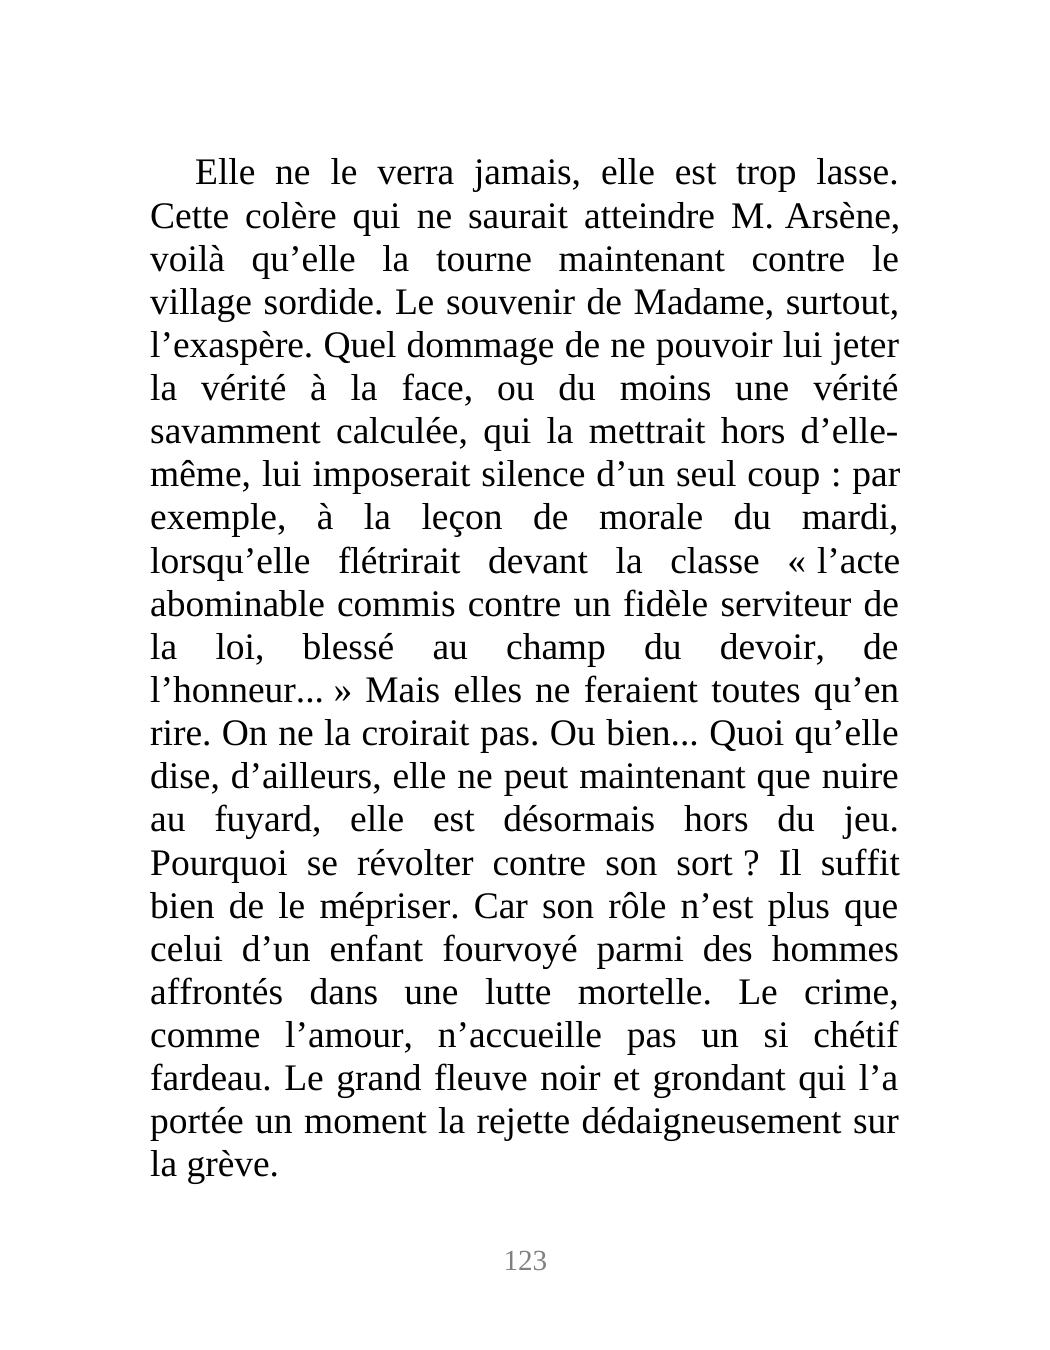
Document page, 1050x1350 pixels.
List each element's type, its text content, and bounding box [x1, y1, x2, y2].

text Elle ne le verra jamais, elle est trop lasse. Cette colère qui ne saurait atteindre M. Arsène, voilà qu’elle la tourne maintenant contre le village sordide. Le souvenir de Madame, surtout, l’exaspère. Quel dommage de ne pouvoir lui jeter la vérité à la face, ou du moins une vérité savamment calculée, qui la mettrait hors d’elle-même, lui imposerait silence d’un seul coup : par exemple, à la leçon de morale du mardi, lorsqu’elle flétrirait devant la classe « l’acte abominable commis contre un fidèle serviteur de la loi, blessé au champ du devoir, de l’honneur... » Mais elles ne feraient toutes qu’en rire. On ne la croirait pas. Ou bien... Quoi qu’elle dise, d’ailleurs, elle ne peut maintenant que nuire au fuyard, elle est désormais hors du jeu. Pourquoi se révolter contre son sort ? Il suffit bien de le mépriser. Car son rôle n’est plus que celui d’un enfant fourvoyé parmi des hommes affrontés dans une lutte mortelle. Le crime, comme l’amour, n’accueille pas un si chétif fardeau. Le grand fleuve noir et grondant qui l’a portée un moment la rejette dédaigneusement sur la grève. [150, 150, 900, 1185]
